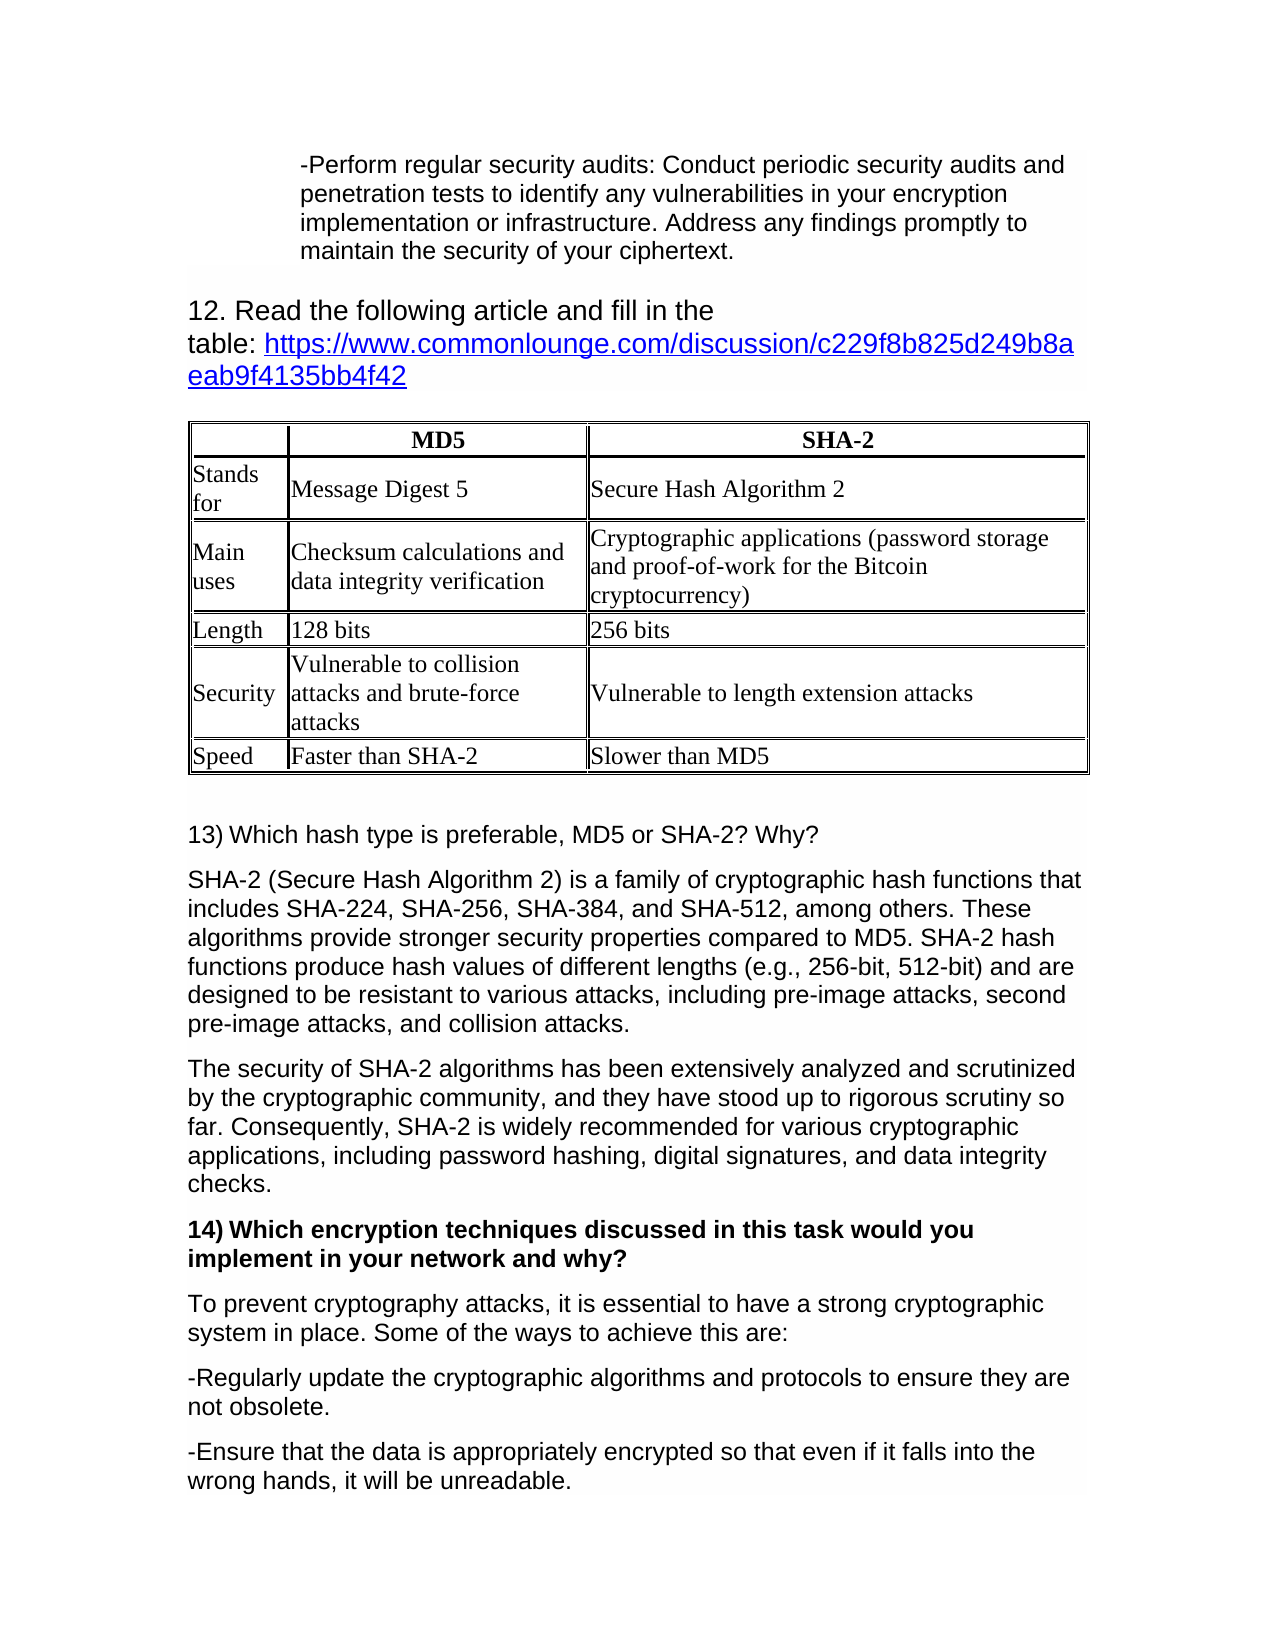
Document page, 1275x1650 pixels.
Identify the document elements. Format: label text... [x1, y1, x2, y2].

text -Perform regular security audits: Conduct periodic security audits and penetration tests to identify any vulnerabilities in your encryption implementation or infrastructure. Address any findings promptly to maintain the security of your ciphertext. [300, 150, 1087, 265]
table_cell Speed [190, 737, 288, 771]
table_cell Checksum calculations and data integrity verification [290, 522, 586, 610]
table_cell Message Digest 5 [290, 458, 586, 518]
text -Ensure that the data is appropriately encrypted so that even if it falls into the wrong hands, it will be unreadable. [187, 1437, 1087, 1495]
table_cell Main uses [192, 518, 287, 610]
text -Regularly update the cryptographic algorithms and protocols to ensure they are not obsolete. [187, 1363, 1087, 1421]
table_header MD5 [288, 422, 588, 455]
table_cell Vulnerable to length extension attacks [588, 645, 1088, 737]
table_cell Cryptographic applications (password storage and proof-of-work for the Bitcoin cryptocurrency) [590, 518, 1087, 610]
table_cell 256 bits [590, 610, 1087, 645]
text 14) Which encryption techniques discussed in this task would you implement in your network and why? [187, 1215, 1087, 1272]
table_cell Faster than SHA-2 [288, 737, 588, 771]
text To prevent cryptography attacks, it is essential to have a strong cryptographic system in place. Some of the ways to achieve this are: [187, 1289, 1087, 1346]
table_cell Slower than MD5 [588, 737, 1088, 771]
table_cell 128 bits [290, 614, 586, 645]
table_header [192, 424, 288, 455]
text SHA-2 (Secure Hash Algorithm 2) is a family of cryptographic hash functions that includes SHA-224, SHA-256, SHA-384, and SHA-512, among others. These algorithms provide stronger security properties compared to MD5. SHA-2 hash functions produce hash values of different lengths (e.g., 256-bit, 512-bit) and are designed to be resistant to various attacks, including pre-image attacks, second pre-image attacks, and collision attacks. [187, 865, 1087, 1038]
table_cell Stands for [192, 455, 287, 518]
table_cell Security [190, 645, 288, 737]
table_cell Length [192, 610, 287, 645]
table_cell Vulnerable to collision attacks and brute-force attacks [290, 648, 586, 737]
text 13) Which hash type is preferable, MD5 or SHA-2? Why? [187, 820, 1087, 848]
text 12. Read the following article and fill in the table: https://www.commonlounge.com/discussion/c229f8b825d249b8aeab9f4135bb4f42 [187, 294, 1087, 391]
text The security of SHA-2 algorithms has been extensively analyzed and scrutinized by the cryptographic community, and they have stood up to rigorous scrutiny so far. Consequently, SHA-2 is widely recommended for various cryptographic applications, including password hashing, digital signatures, and data integrity checks. [187, 1054, 1087, 1198]
table_cell Secure Hash Algorithm 2 [590, 455, 1087, 518]
table_header SHA-2 [588, 424, 1087, 455]
